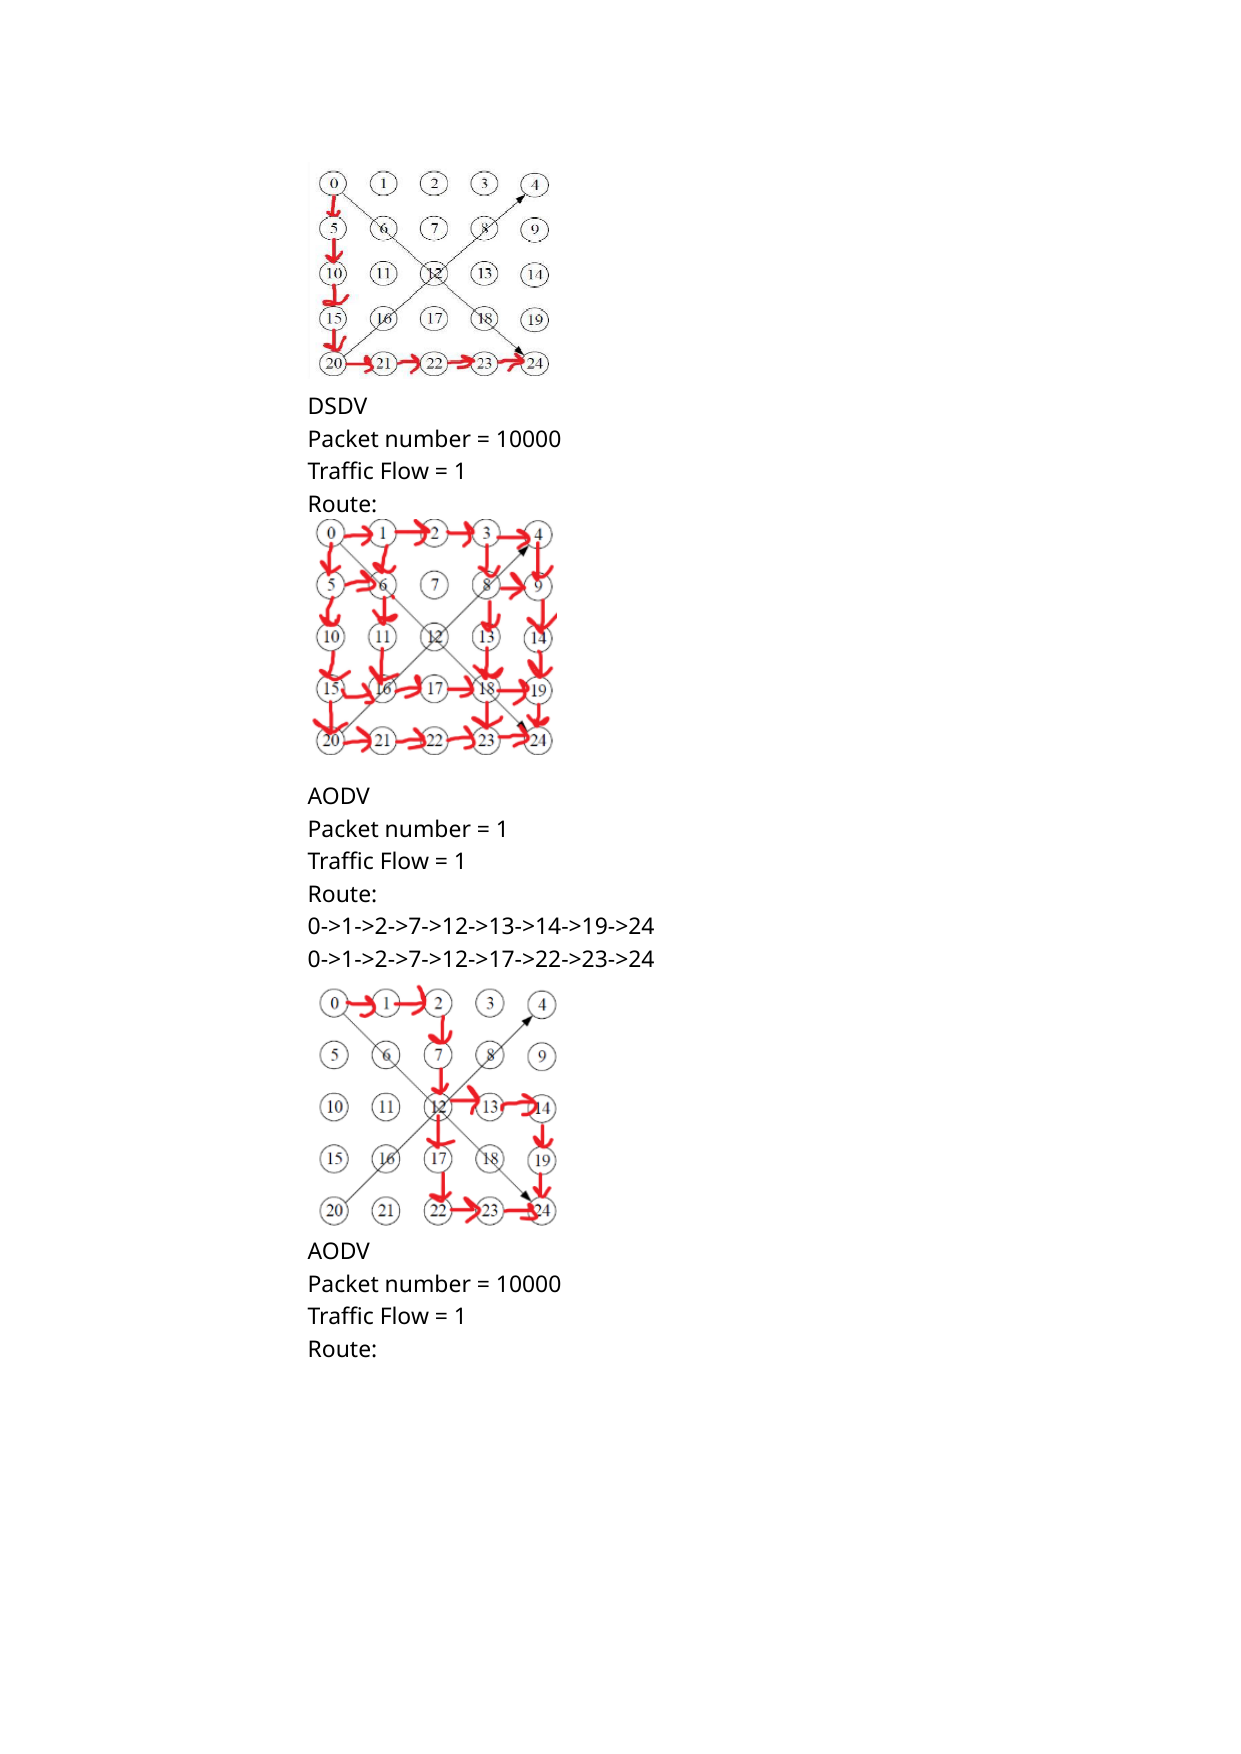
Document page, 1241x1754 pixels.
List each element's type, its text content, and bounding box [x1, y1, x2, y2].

picture [307, 974, 562, 1232]
list DSDV [307, 389, 1053, 422]
list Traffic Flow = 1 [307, 1299, 1053, 1332]
list 0->1->2->7->12->17->22->23->24 [307, 942, 1053, 974]
list Route: [307, 877, 1053, 909]
list Packet number = 10000 [307, 422, 1053, 454]
list Packet number = 1 [307, 812, 1053, 844]
list Packet number = 10000 [307, 1267, 1053, 1299]
list Traffic Flow = 1 [307, 454, 1053, 487]
list AODV [307, 779, 1053, 812]
list 0->1->2->7->12->13->14->19->24 [307, 909, 1053, 942]
list Route: [307, 487, 1053, 519]
picture [307, 162, 553, 379]
list Traffic Flow = 1 [307, 844, 1053, 877]
list AODV [307, 1234, 1053, 1267]
list Route: [307, 1332, 1053, 1364]
picture [307, 519, 557, 755]
